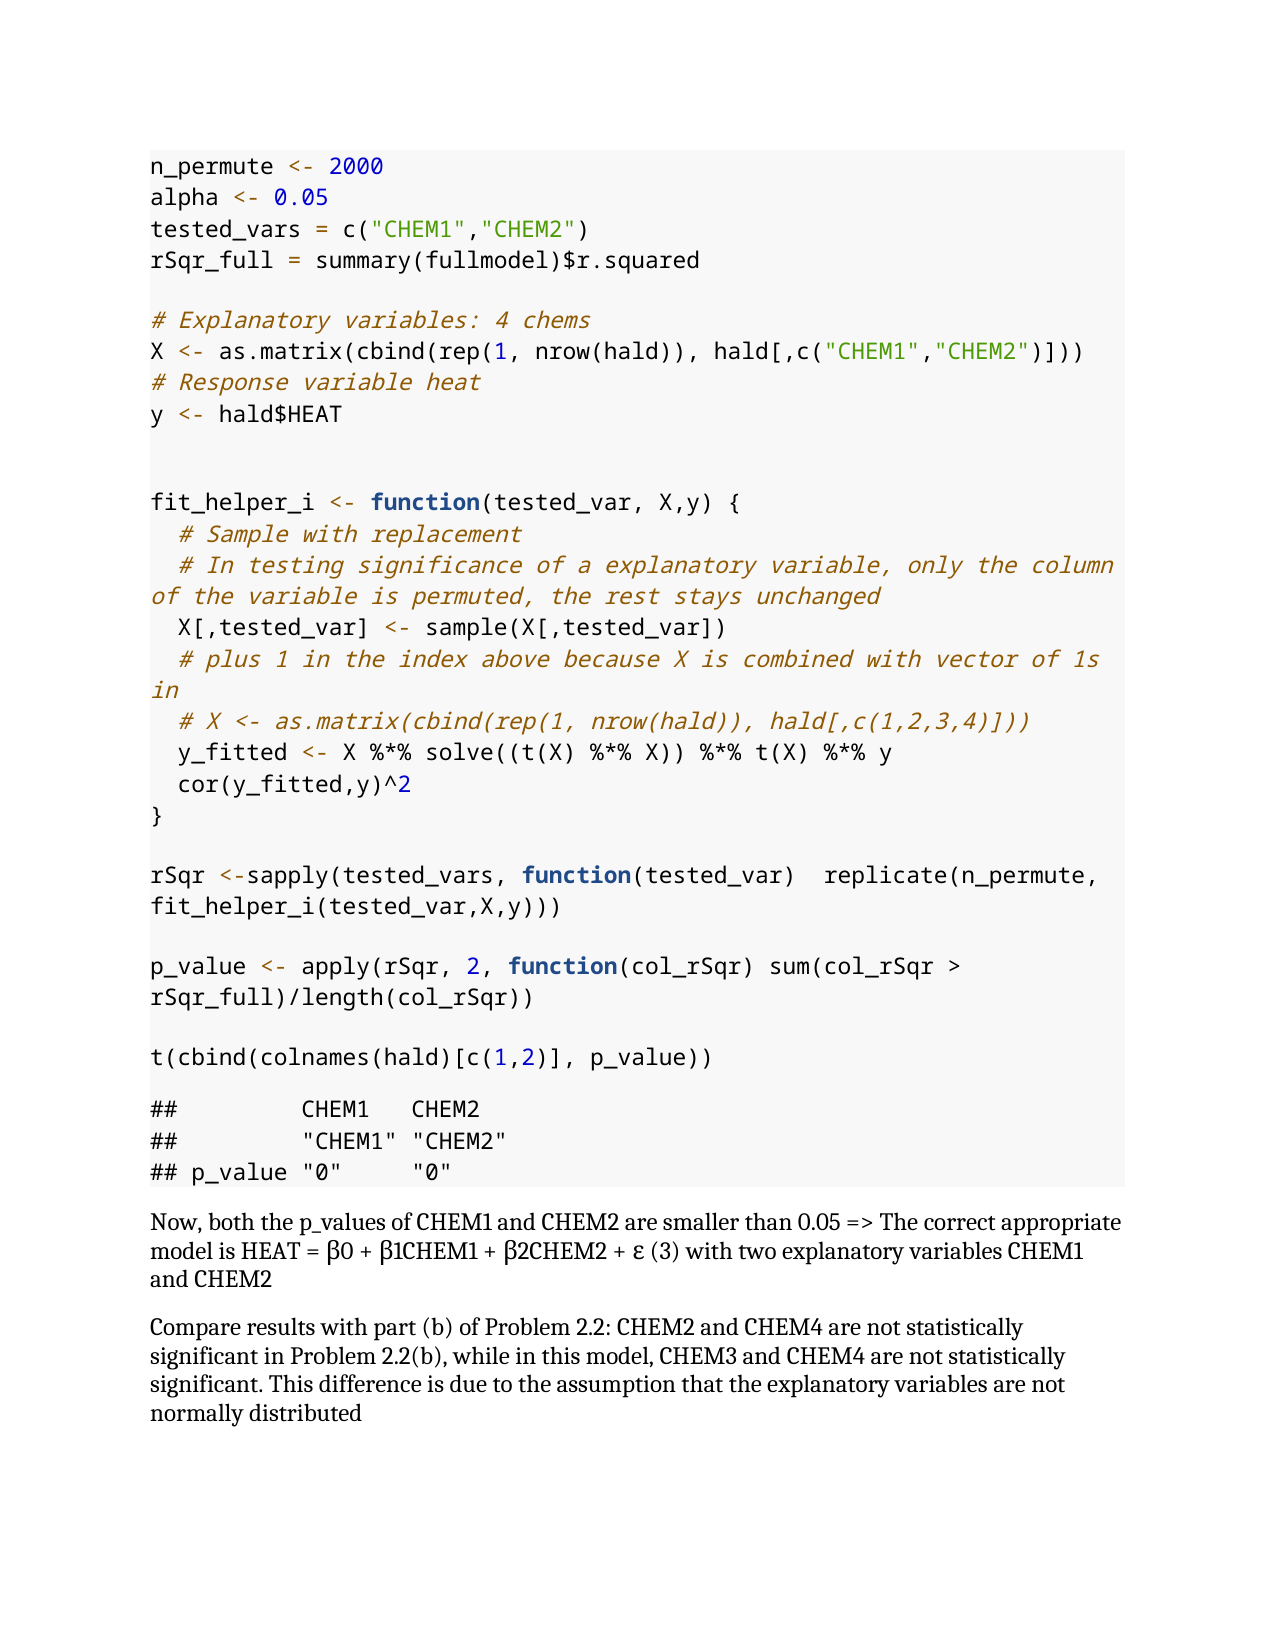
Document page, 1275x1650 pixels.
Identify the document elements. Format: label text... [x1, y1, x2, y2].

text Compare results with part (b) of Problem 2.2: CHEM2 and CHEM4 are not statistically significant in Problem 2.2(b), while in this model, CHEM3 and CHEM4 are not statistically significant. This difference is due to the assumption that the explanatory variables are not normally distributed [150, 1313, 1125, 1428]
text Now, both the p_values of CHEM1 and CHEM2 are smaller than 0.05 => The correct appropriate model is HEAT = β0 + β1CHEM1 + β2CHEM2 + ε (3) with two explanatory variables CHEM1 and CHEM2 [150, 1208, 1125, 1294]
text n_permute <- 2000 alpha <- 0.05 tested_vars = c("CHEM1","CHEM2") rSqr_full = summary(fullmodel)$r.squared # Explanatory variables: 4 chems X <- as.matrix(cbind(rep(1, nrow(hald)), hald[,c("CHEM1","CHEM2")])) # Response variable heat y <- hald$HEAT fit_helper_i <- function(tested_var, X,y) { # Sample with replacement # In testing significance of a explanatory variable, only the column of the variable is permuted, the rest stays unchanged X[,tested_var] <- sample(X[,tested_var]) # plus 1 in the index above because X is combined with vector of 1s in # X <- as.matrix(cbind(rep(1, nrow(hald)), hald[,c(1,2,3,4)])) y_fitted <- X %*% solve((t(X) %*% X)) %*% t(X) %*% y cor(y_fitted,y)^2 } rSqr <-sapply(tested_vars, function(tested_var) replicate(n_permute, fit_helper_i(tested_var,X,y))) p_value <- apply(rSqr, 2, function(col_rSqr) sum(col_rSqr > rSqr_full)/length(col_rSqr)) t(cbind(colnames(hald)[c(1,2)], p_value)) [150, 150, 1125, 1072]
text ## CHEM1 CHEM2 ## "CHEM1" "CHEM2" ## p_value "0" "0" [150, 1093, 1125, 1187]
